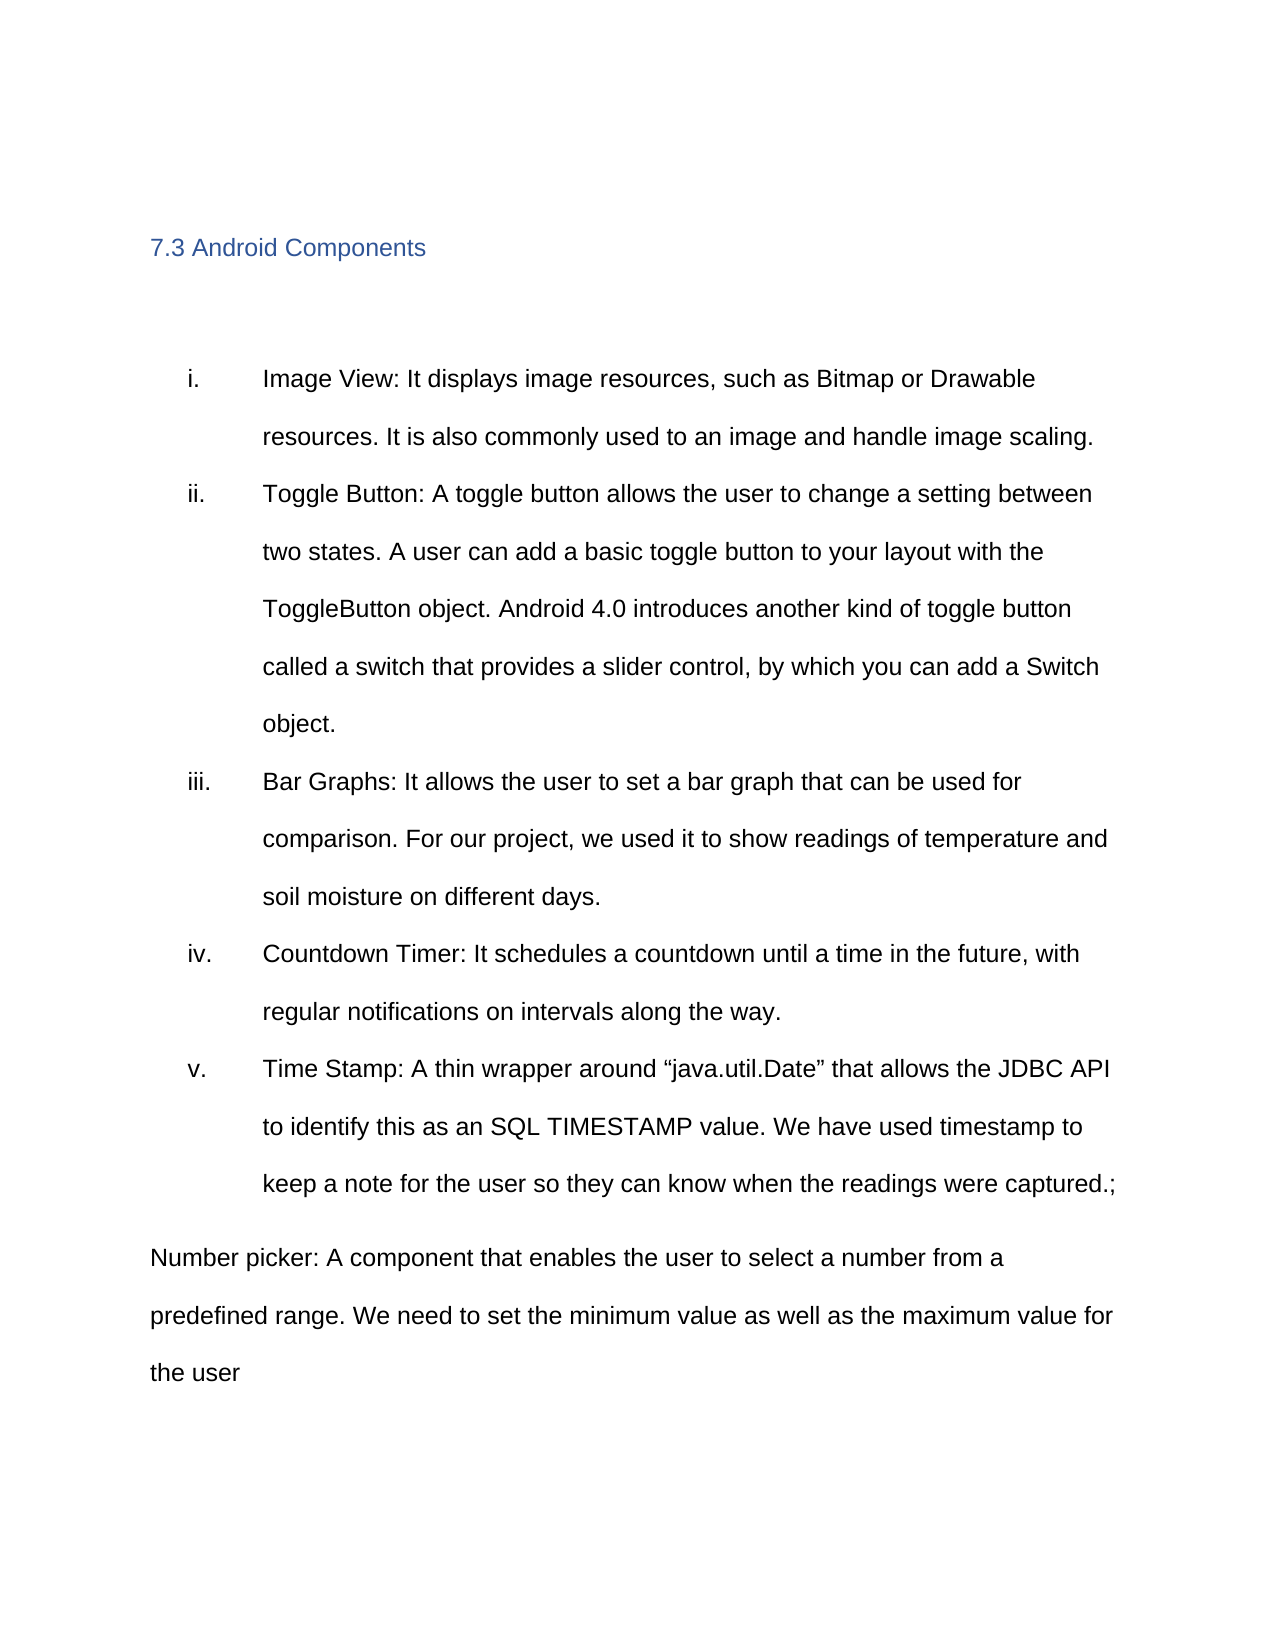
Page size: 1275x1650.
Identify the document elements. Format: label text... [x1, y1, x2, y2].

subtitle 7.3 Android Components [150, 232, 1125, 261]
list Countdown Timer: It schedules a countdown until a time in the future, with regular notifications on intervals along the way. [187, 939, 1125, 1025]
list Bar Graphs: It allows the user to set a bar graph that can be used for comparison. For our project, we used it to show readings of temperature and soil moisture on different days. [187, 767, 1125, 910]
list Toggle Button: A toggle button allows the user to change a setting between two states. A user can add a basic toggle button to your layout with the ToggleButton object. Android 4.0 introduces another kind of toggle button called a switch that provides a slider control, by which you can add a Switch object. [187, 479, 1125, 738]
list Image View: It displays image resources, such as Bitmap or Drawable resources. It is also commonly used to an image and handle image scaling. [187, 364, 1125, 450]
text Number picker: A component that enables the user to select a number from a predefined range. We need to set the minimum value as well as the maximum value for the user [150, 1243, 1125, 1387]
list Time Stamp: A thin wrapper around “java.util.Date” that allows the JDBC API to identify this as an SQL TIMESTAMP value. We have used timestamp to keep a note for the user so they can know when the readings were captured.; [187, 1054, 1125, 1198]
